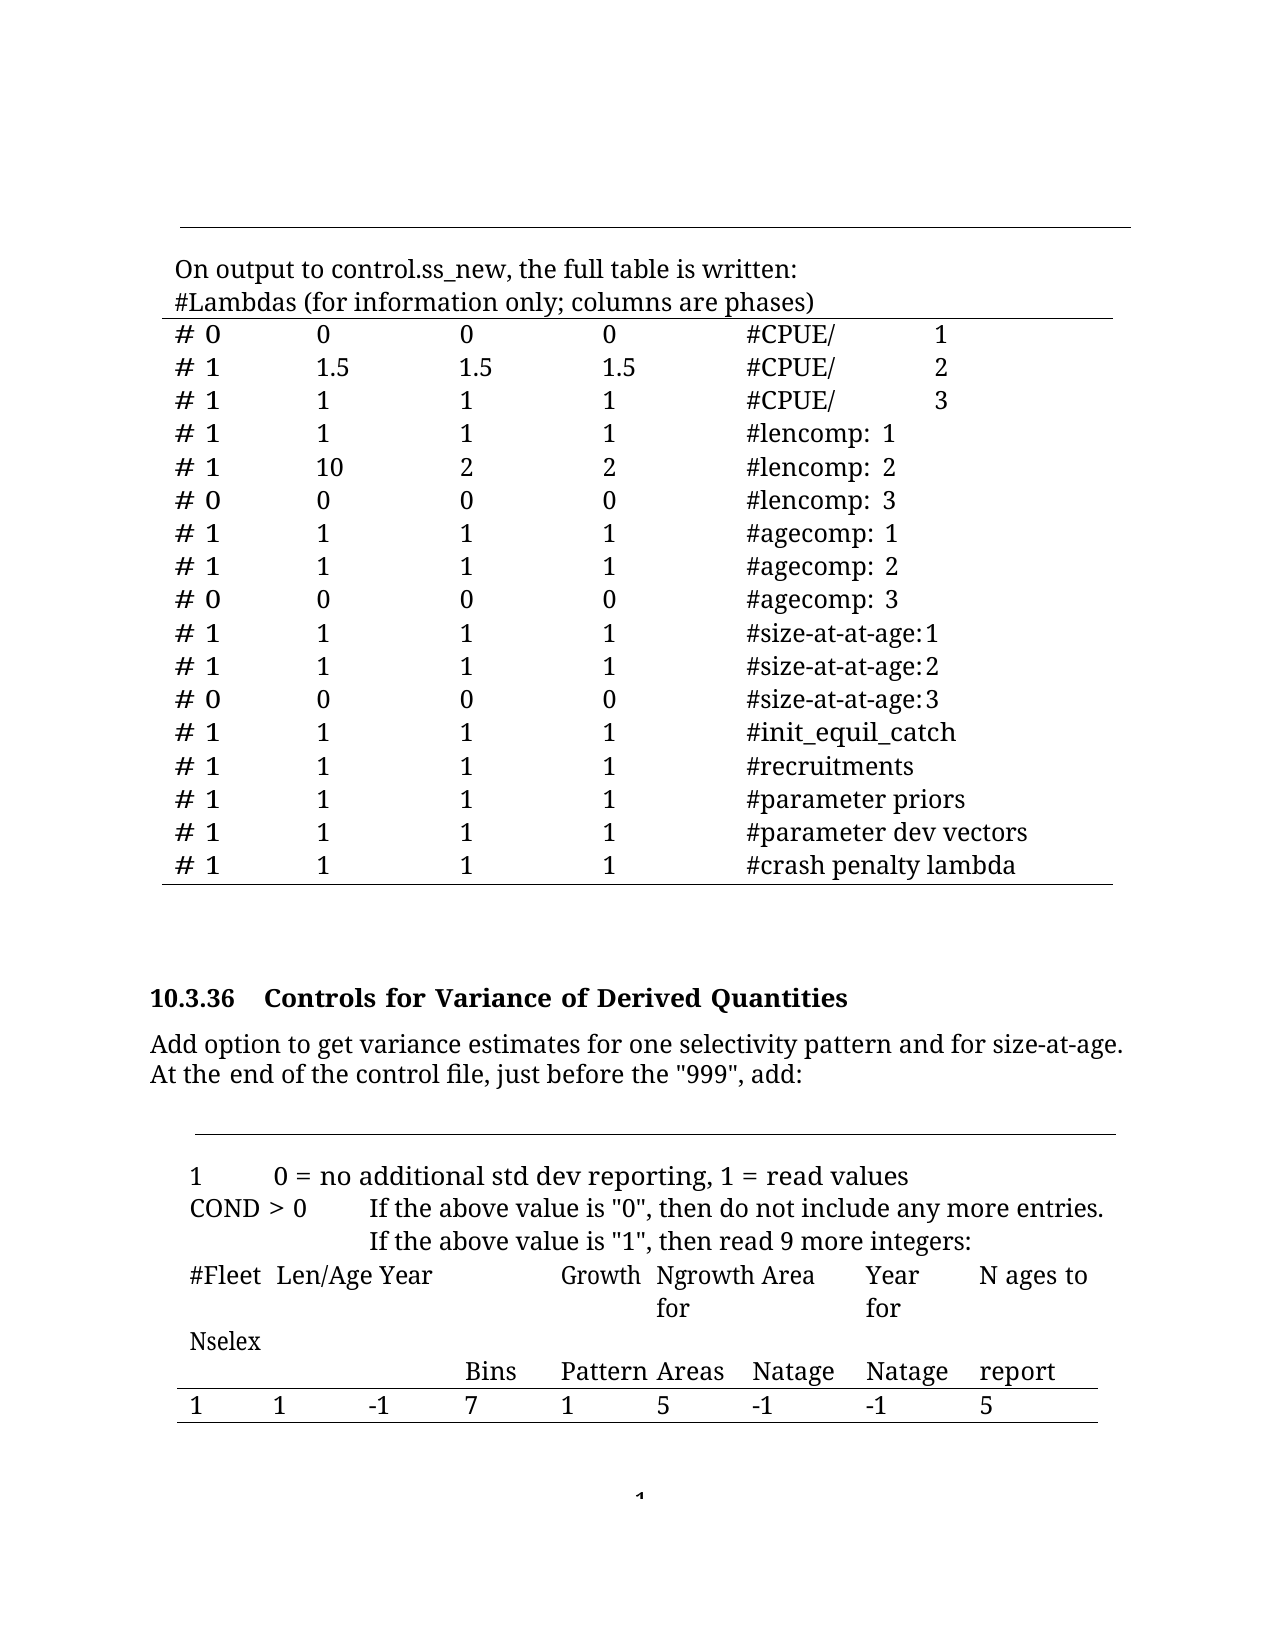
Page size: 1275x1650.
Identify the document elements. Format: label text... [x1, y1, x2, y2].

text Add option to get variance estimates for one selectivity pattern and for size-at-age. At the end of the control file, just before the "999", add: [150, 1029, 1125, 1089]
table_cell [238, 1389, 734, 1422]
text #Fleet Len/Age Year Nselex [189, 1258, 534, 1357]
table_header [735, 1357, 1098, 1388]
text N ages to [979, 1258, 1137, 1291]
subtitle Controls for Variance of Derived Quantities [150, 980, 1137, 1014]
text #Lambdas (for information only; columns are phases) [174, 284, 1137, 318]
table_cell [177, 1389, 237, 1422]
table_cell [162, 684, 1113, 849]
text 1 0 = no additional std dev reporting, 1 = read values [189, 1162, 1137, 1191]
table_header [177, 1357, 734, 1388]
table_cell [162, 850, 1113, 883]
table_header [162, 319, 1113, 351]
text Year for [866, 1258, 954, 1324]
text If the above value is "1", then read 9 more integers: [369, 1224, 1137, 1258]
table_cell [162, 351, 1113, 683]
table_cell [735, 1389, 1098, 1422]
text Ngrowth Area for [656, 1258, 841, 1324]
text On output to control.ss_new, the full table is written: [174, 256, 1137, 284]
text COND > 0 If the above value is "0", then do not include any more entries. [189, 1191, 1137, 1224]
text Growth [561, 1258, 641, 1291]
